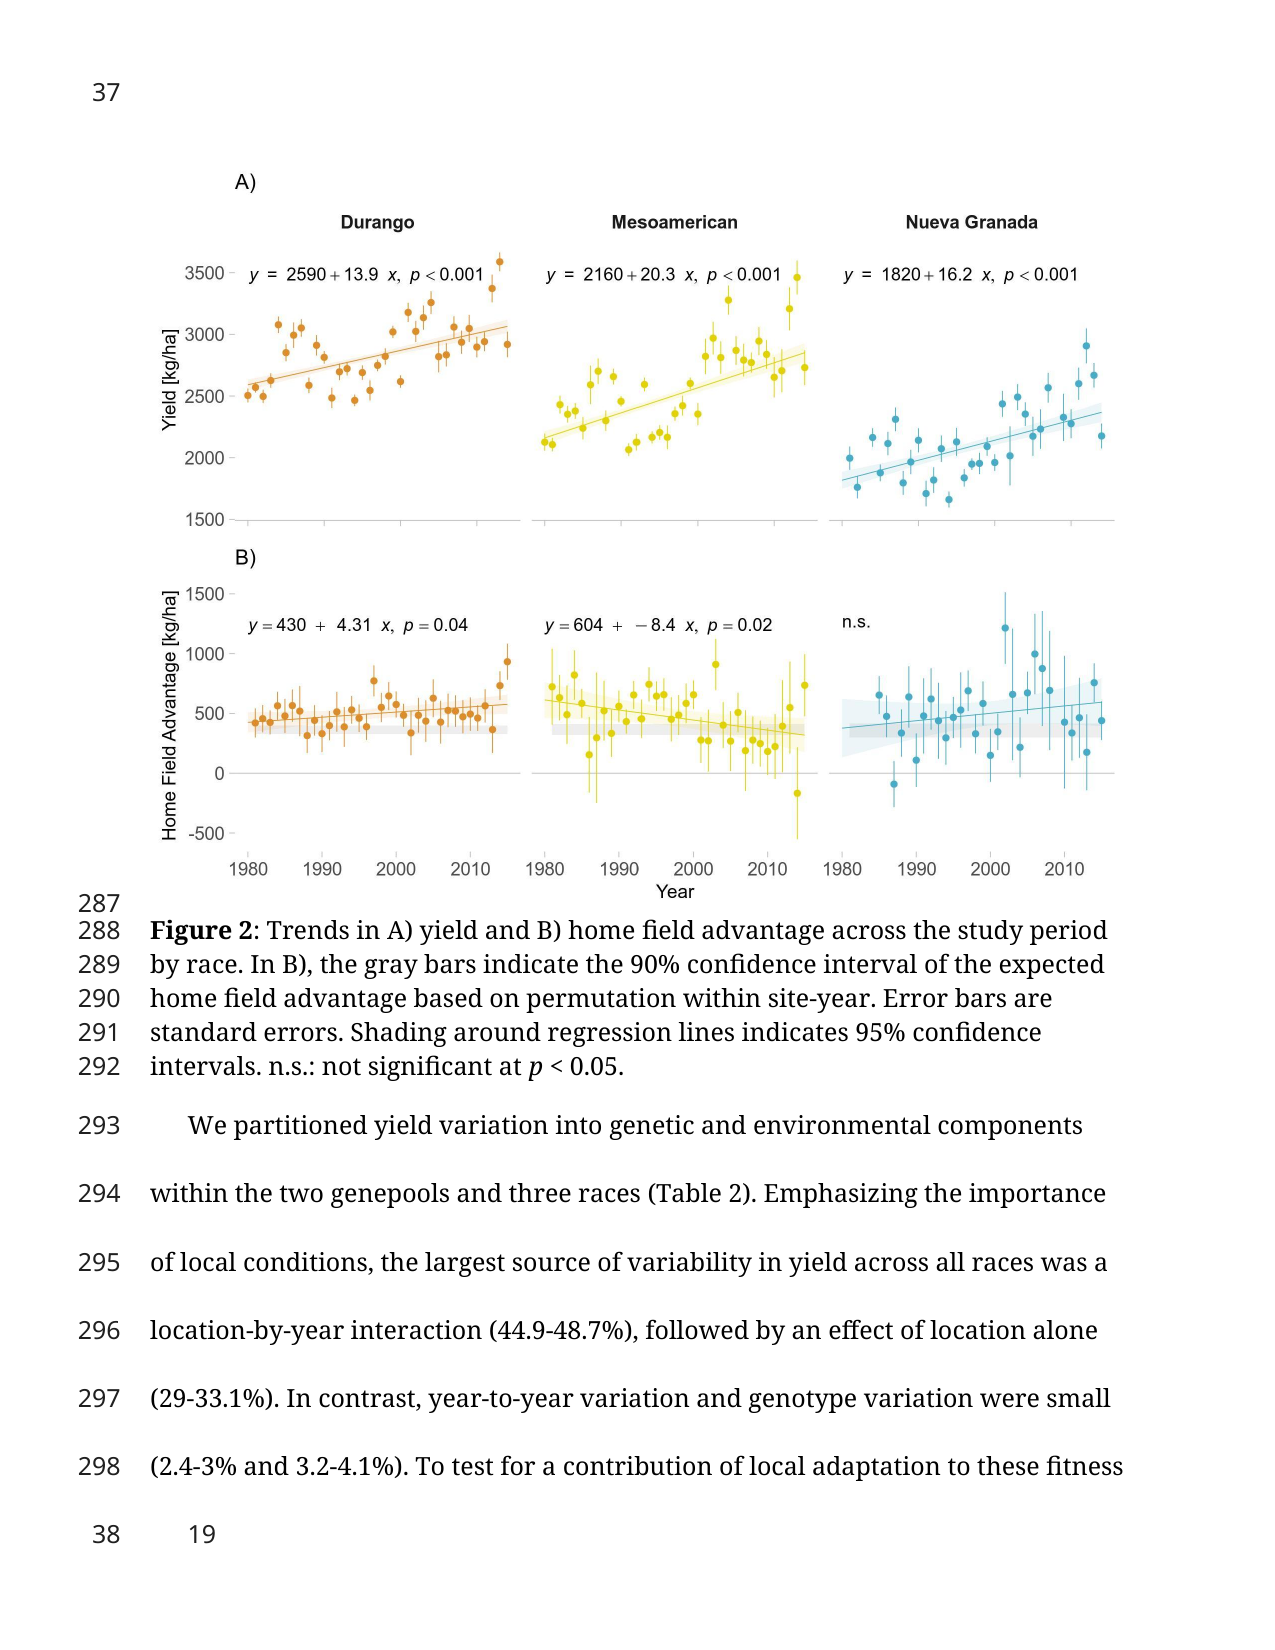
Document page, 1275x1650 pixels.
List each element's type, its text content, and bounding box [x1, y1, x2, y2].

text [150, 1108, 1125, 1483]
picture [150, 162, 1125, 913]
text Figure 2: Trends in A) yield and B) home field advantage across the study period by race. In B), the gray bars indicate the 90% confidence interval of the expected home field advantage based on permutation within site-year. Error bars are standard errors. Shading around regression lines indicates 95% confidence intervals. n.s.: not significant at p < 0.05. [150, 913, 1125, 1083]
